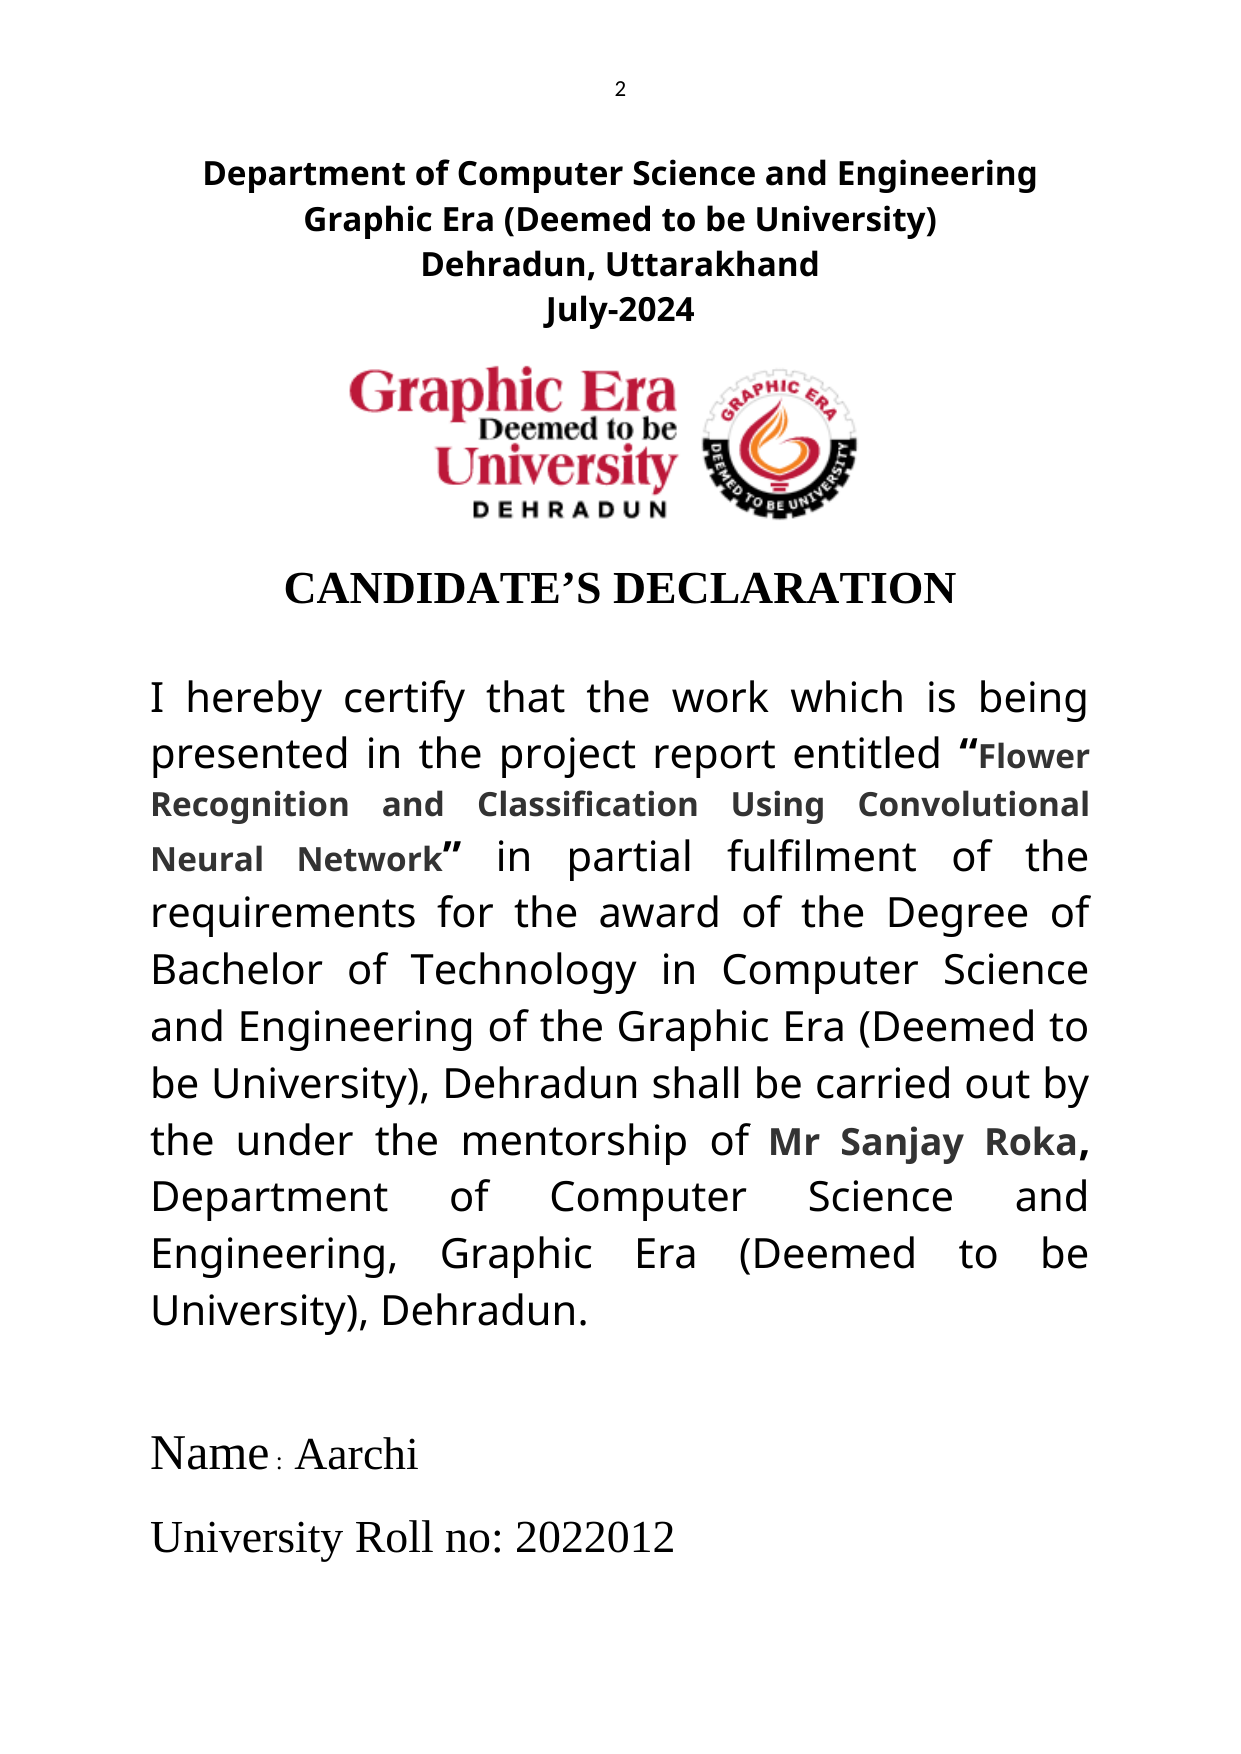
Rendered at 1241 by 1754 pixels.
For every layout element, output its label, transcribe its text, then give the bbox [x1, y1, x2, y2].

text University Roll no: 2022012 [150, 1509, 1090, 1562]
text Dehradun, Uttarakhand [150, 241, 1090, 286]
text Department of Computer Science and Engineering [150, 150, 1090, 195]
text Graphic Era (Deemed to be University) [150, 195, 1090, 241]
text CANDIDATE’S DECLARATION [150, 561, 1090, 614]
text I hereby certify that the work which is being presented in the project report entitled “Flower Recognition and Classification Using Convolutional Neural Network” in partial fulfilment of the requirements for the award of the Degree of Bachelor of Technology in Computer Science and Engineering of the Graphic Era (Deemed to be University), Dehradun shall be carried out by the under the mentorship of Mr Sanjay Roka, Department of Computer Science and Engineering, Graphic Era (Deemed to be University), Dehradun. [150, 667, 1090, 1337]
text Name : Aarchi [150, 1423, 1090, 1480]
text July-2024 [150, 286, 1090, 332]
picture [337, 360, 903, 533]
